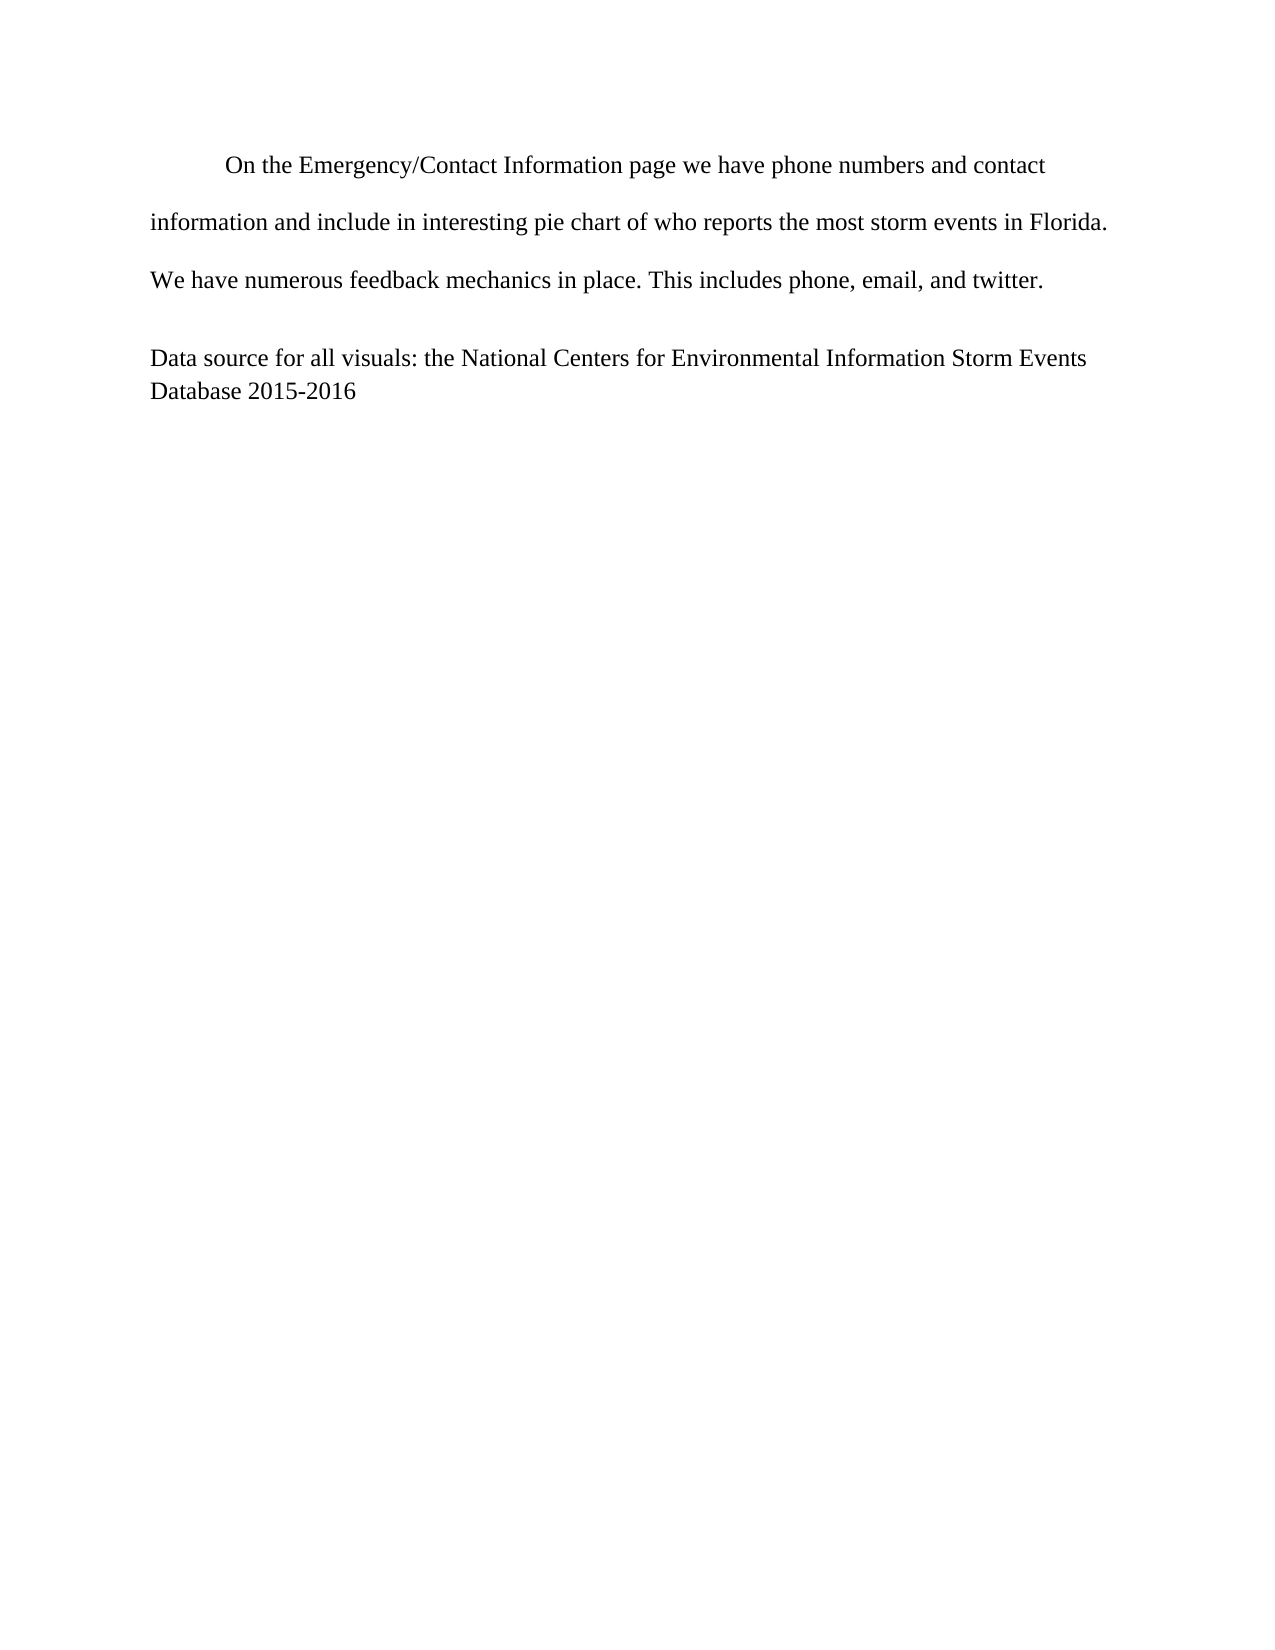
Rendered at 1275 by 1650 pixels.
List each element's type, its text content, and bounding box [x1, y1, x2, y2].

text On the Emergency/Contact Information page we have phone numbers and contact information and include in interesting pie chart of who reports the most storm events in Florida. We have numerous feedback mechanics in place. This includes phone, email, and twitter. [150, 150, 1125, 294]
text Data source for all visuals: the National Centers for Environmental Information Storm Events Database 2015-2016 [150, 343, 1125, 405]
